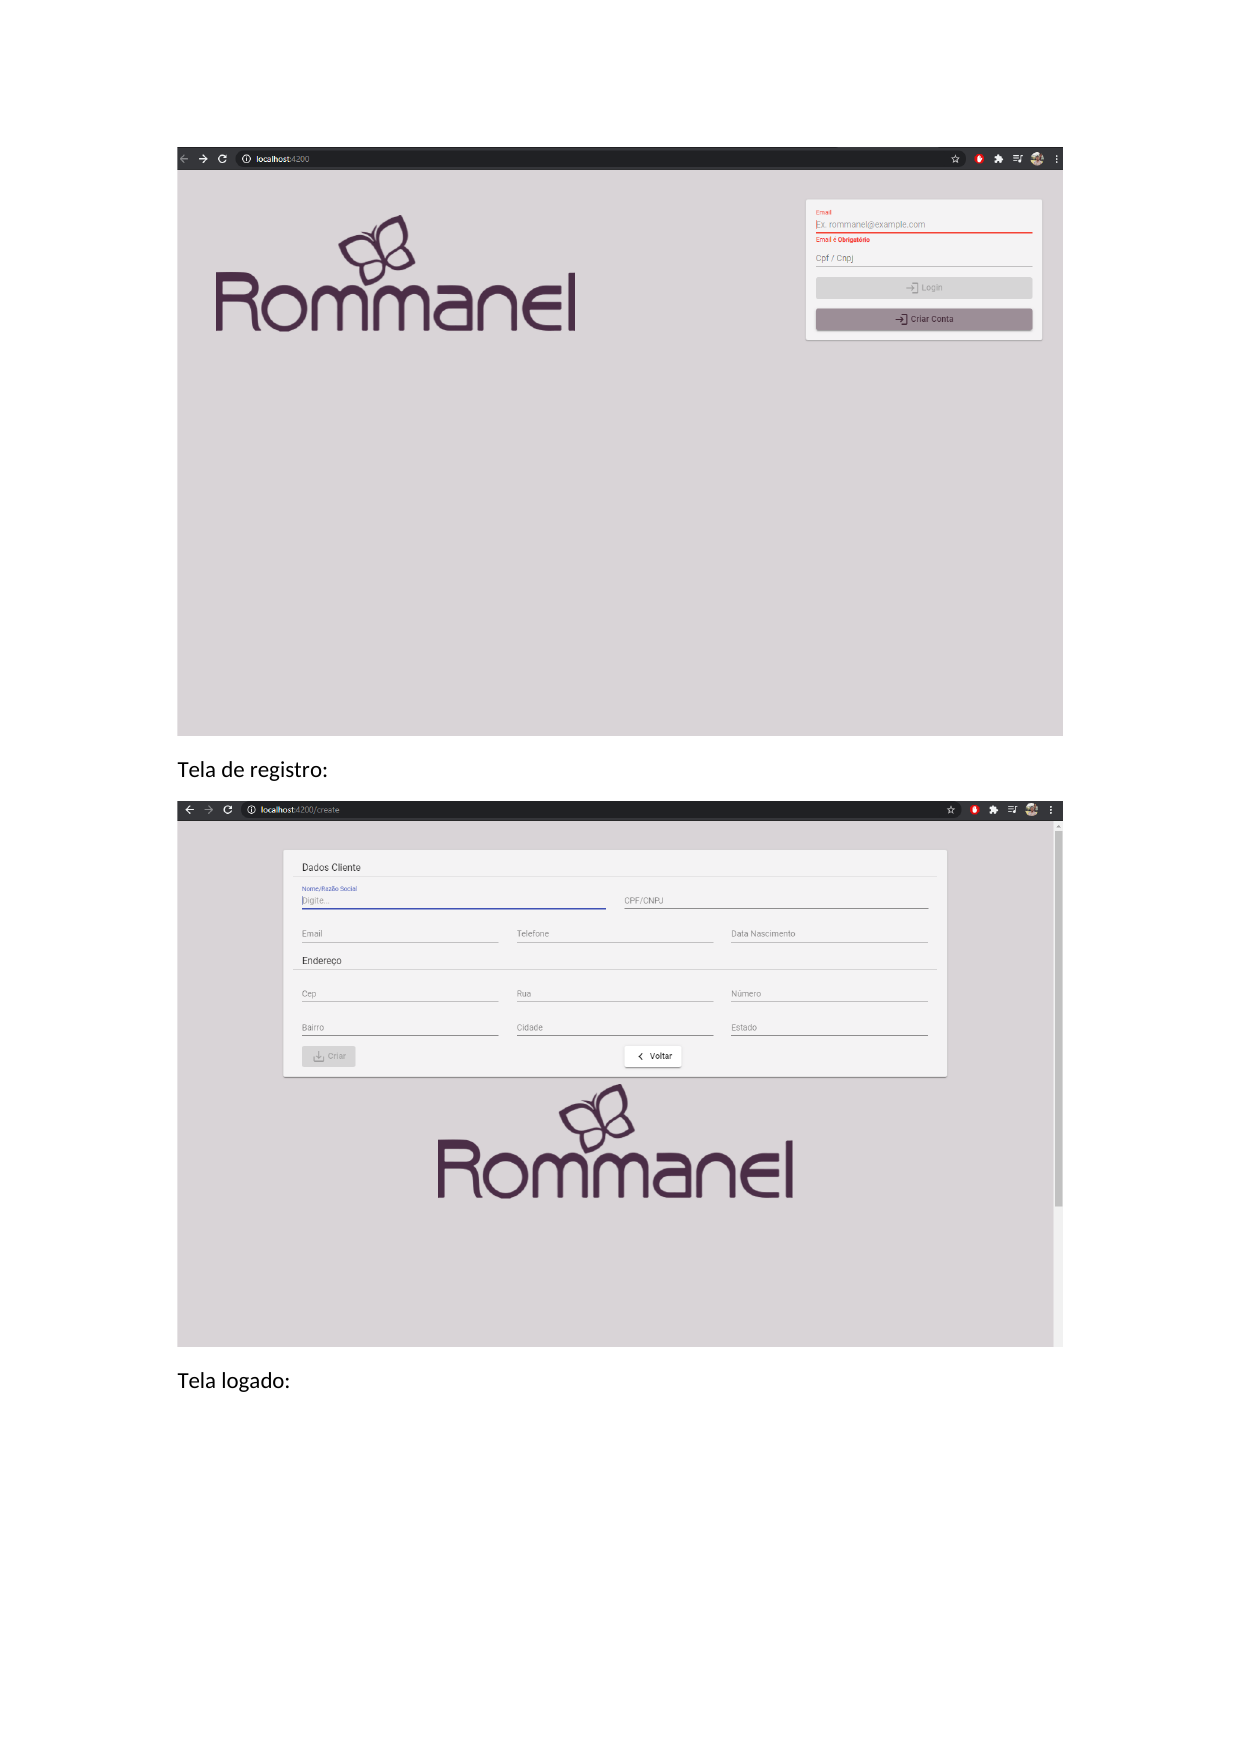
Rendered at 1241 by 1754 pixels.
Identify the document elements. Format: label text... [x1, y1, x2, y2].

text Tela logado: [177, 1366, 1063, 1394]
picture [177, 147, 1063, 736]
text Tela de registro: [177, 755, 1063, 783]
picture [177, 801, 1063, 1347]
